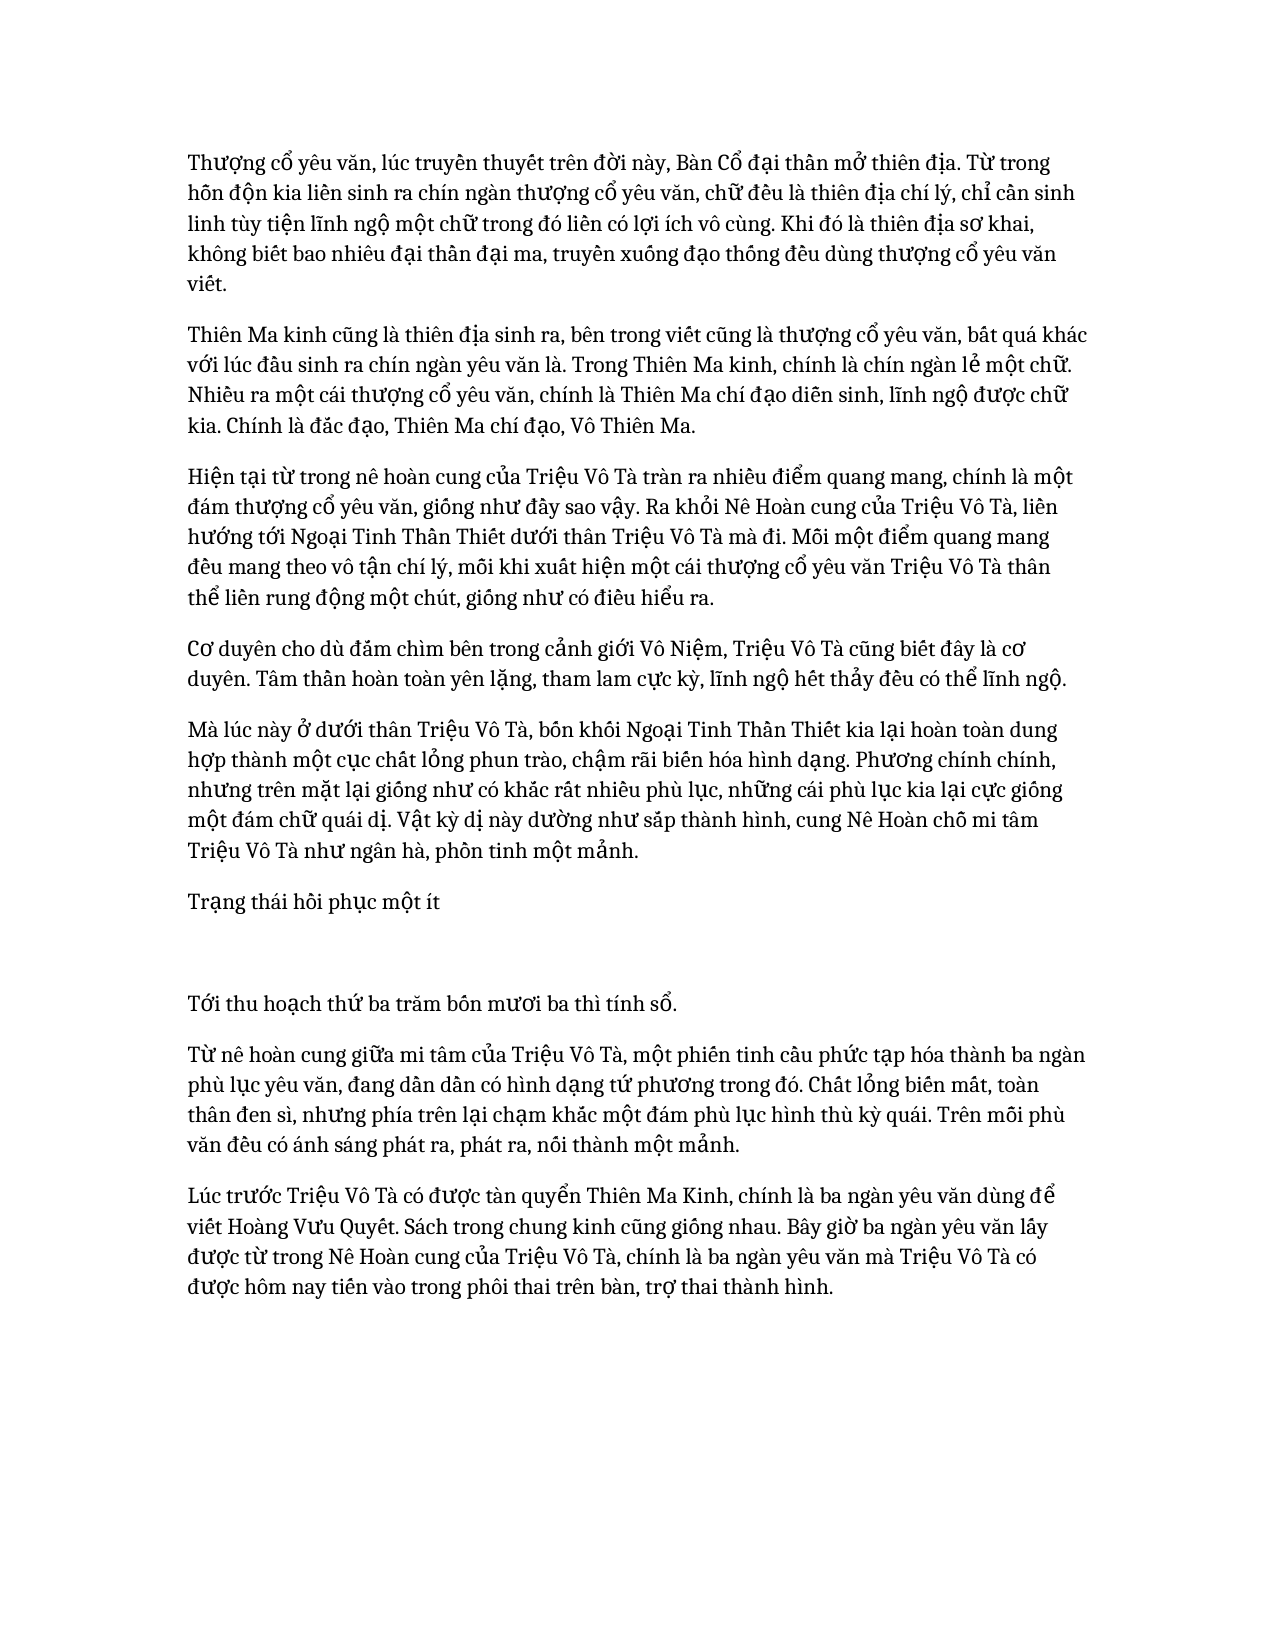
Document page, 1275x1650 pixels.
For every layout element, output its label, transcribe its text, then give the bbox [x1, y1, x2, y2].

text Từ nê hoàn cung giữa mi tâm của Triệu Vô Tà, một phiến tinh cầu phức tạp hóa thành ba ngàn phù lục yêu văn, đang dần dần có hình dạng tứ phương trong đó. Chất lỏng biến mất, toàn thân đen sì, nhưng phía trên lại chạm khắc một đám phù lục hình thù kỳ quái. Trên mỗi phù văn đều có ánh sáng phát ra, phát ra, nối thành một mảnh. [187, 1042, 1087, 1159]
text Thiên Ma kinh cũng là thiên địa sinh ra, bên trong viết cũng là thượng cổ yêu văn, bất quá khác với lúc đầu sinh ra chín ngàn yêu văn là. Trong Thiên Ma kinh, chính là chín ngàn lẻ một chữ. Nhiều ra một cái thượng cổ yêu văn, chính là Thiên Ma chí đạo diễn sinh, lĩnh ngộ được chữ kia. Chính là đắc đạo, Thiên Ma chí đạo, Vô Thiên Ma. [187, 322, 1087, 439]
text Cơ duyên cho dù đắm chìm bên trong cảnh giới Vô Niệm, Triệu Vô Tà cũng biết đây là cơ duyên. Tâm thần hoàn toàn yên lặng, tham lam cực kỳ, lĩnh ngộ hết thảy đều có thể lĩnh ngộ. [187, 635, 1087, 692]
text Thượng cổ yêu văn, lúc truyền thuyết trên đời này, Bàn Cổ đại thần mở thiên địa. Từ trong hỗn độn kia liền sinh ra chín ngàn thượng cổ yêu văn, chữ đều là thiên địa chí lý, chỉ cần sinh linh tùy tiện lĩnh ngộ một chữ trong đó liền có lợi ích vô cùng. Khi đó là thiên địa sơ khai, không biết bao nhiêu đại thần đại ma, truyền xuống đạo thống đều dùng thượng cổ yêu văn viết. [187, 150, 1087, 297]
text Mà lúc này ở dưới thân Triệu Vô Tà, bốn khối Ngoại Tinh Thần Thiết kia lại hoàn toàn dung hợp thành một cục chất lỏng phun trào, chậm rãi biến hóa hình dạng. Phương chính chính, nhưng trên mặt lại giống như có khắc rất nhiều phù lục, những cái phù lục kia lại cực giống một đám chữ quái dị. Vật kỳ dị này dường như sắp thành hình, cung Nê Hoàn chỗ mi tâm Triệu Vô Tà như ngân hà, phồn tinh một mảnh. [187, 717, 1087, 864]
text Tới thu hoạch thứ ba trăm bốn mươi ba thì tính sổ. [187, 991, 1087, 1017]
text Lúc trước Triệu Vô Tà có được tàn quyển Thiên Ma Kinh, chính là ba ngàn yêu văn dùng để viết Hoàng Vưu Quyết. Sách trong chung kinh cũng giống nhau. Bây giờ ba ngàn yêu văn lấy được từ trong Nê Hoàn cung của Triệu Vô Tà, chính là ba ngàn yêu văn mà Triệu Vô Tà có được hôm nay tiến vào trong phôi thai trên bàn, trợ thai thành hình. [187, 1183, 1087, 1300]
text Hiện tại từ trong nê hoàn cung của Triệu Vô Tà tràn ra nhiều điểm quang mang, chính là một đám thượng cổ yêu văn, giống như đầy sao vậy. Ra khỏi Nê Hoàn cung của Triệu Vô Tà, liền hướng tới Ngoại Tinh Thần Thiết dưới thân Triệu Vô Tà mà đi. Mỗi một điểm quang mang đều mang theo vô tận chí lý, mỗi khi xuất hiện một cái thượng cổ yêu văn Triệu Vô Tà thân thể liền rung động một chút, giống như có điều hiểu ra. [187, 463, 1087, 611]
text Trạng thái hồi phục một ít [187, 888, 1087, 915]
